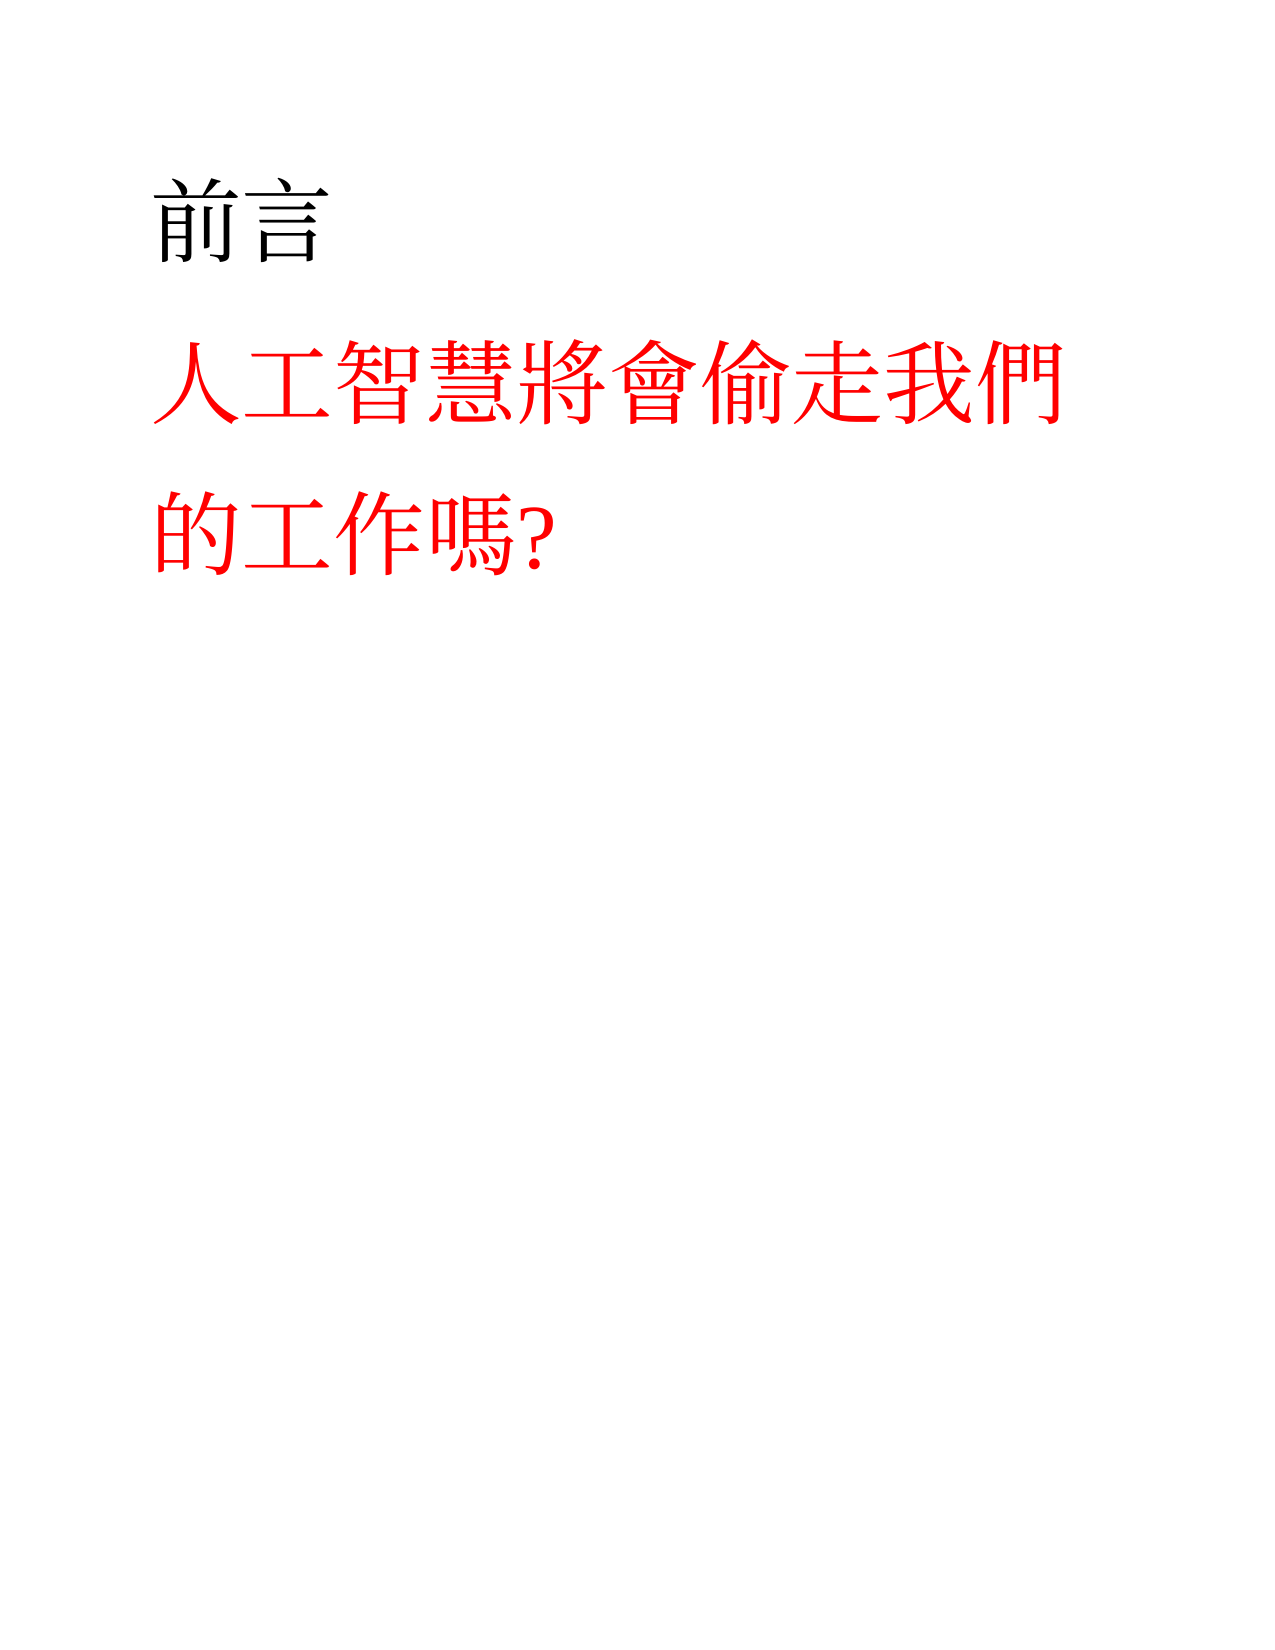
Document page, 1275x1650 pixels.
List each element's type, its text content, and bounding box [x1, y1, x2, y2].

text 前言 [150, 150, 1125, 282]
text 人工智慧將會偷走我們的工作嗎? [150, 312, 1125, 595]
